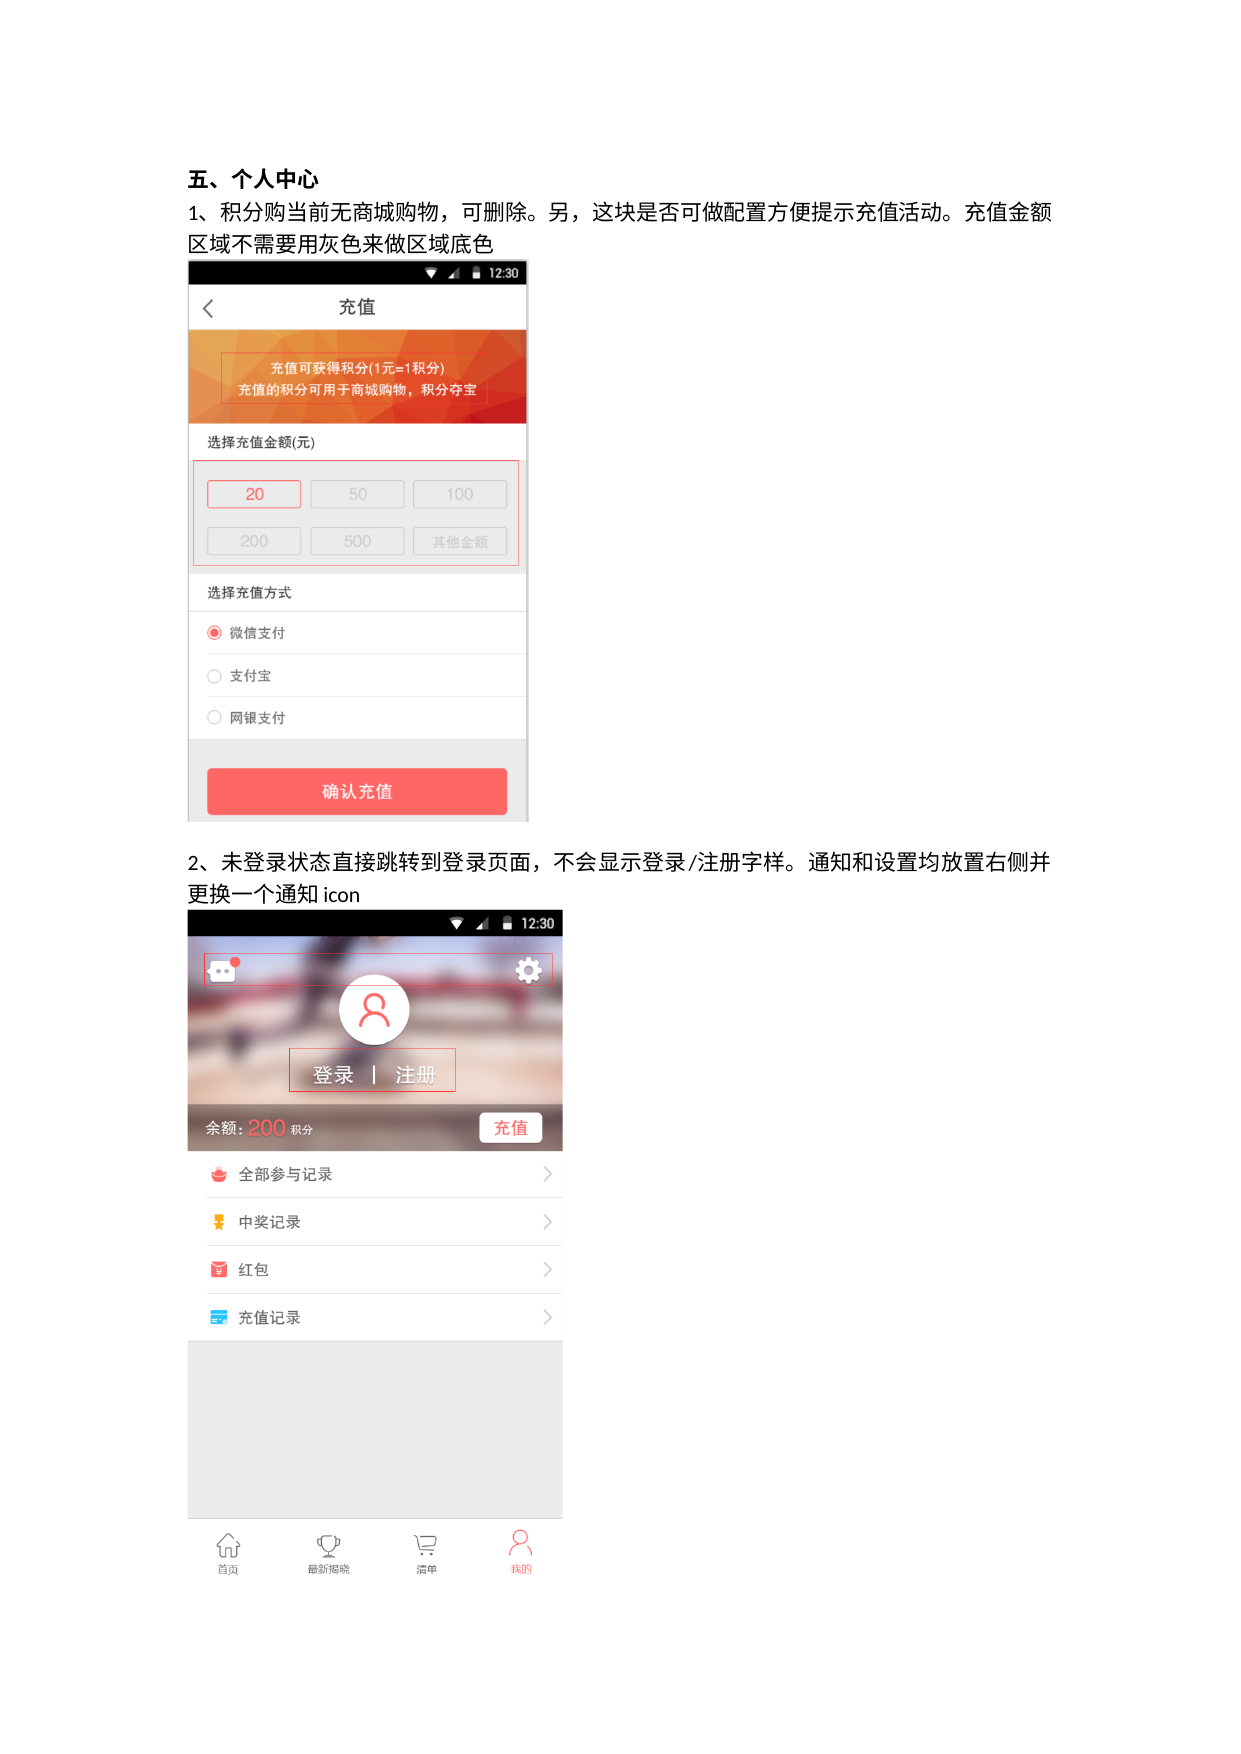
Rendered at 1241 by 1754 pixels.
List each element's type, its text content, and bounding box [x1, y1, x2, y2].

text 1、积分购当前无商城购物，可删除。另，这块是否可做配置方便提示充值活动。充值金额区域不需要用灰色来做区域底色 [187, 194, 1053, 259]
text 2、未登录状态直接跳转到登录页面，不会显示登录/注册字样。通知和设置均放置右侧并更换一个通知icon [187, 844, 1053, 909]
text 五、个人中心 [187, 162, 1053, 194]
picture [187, 909, 563, 1580]
picture [187, 259, 529, 822]
